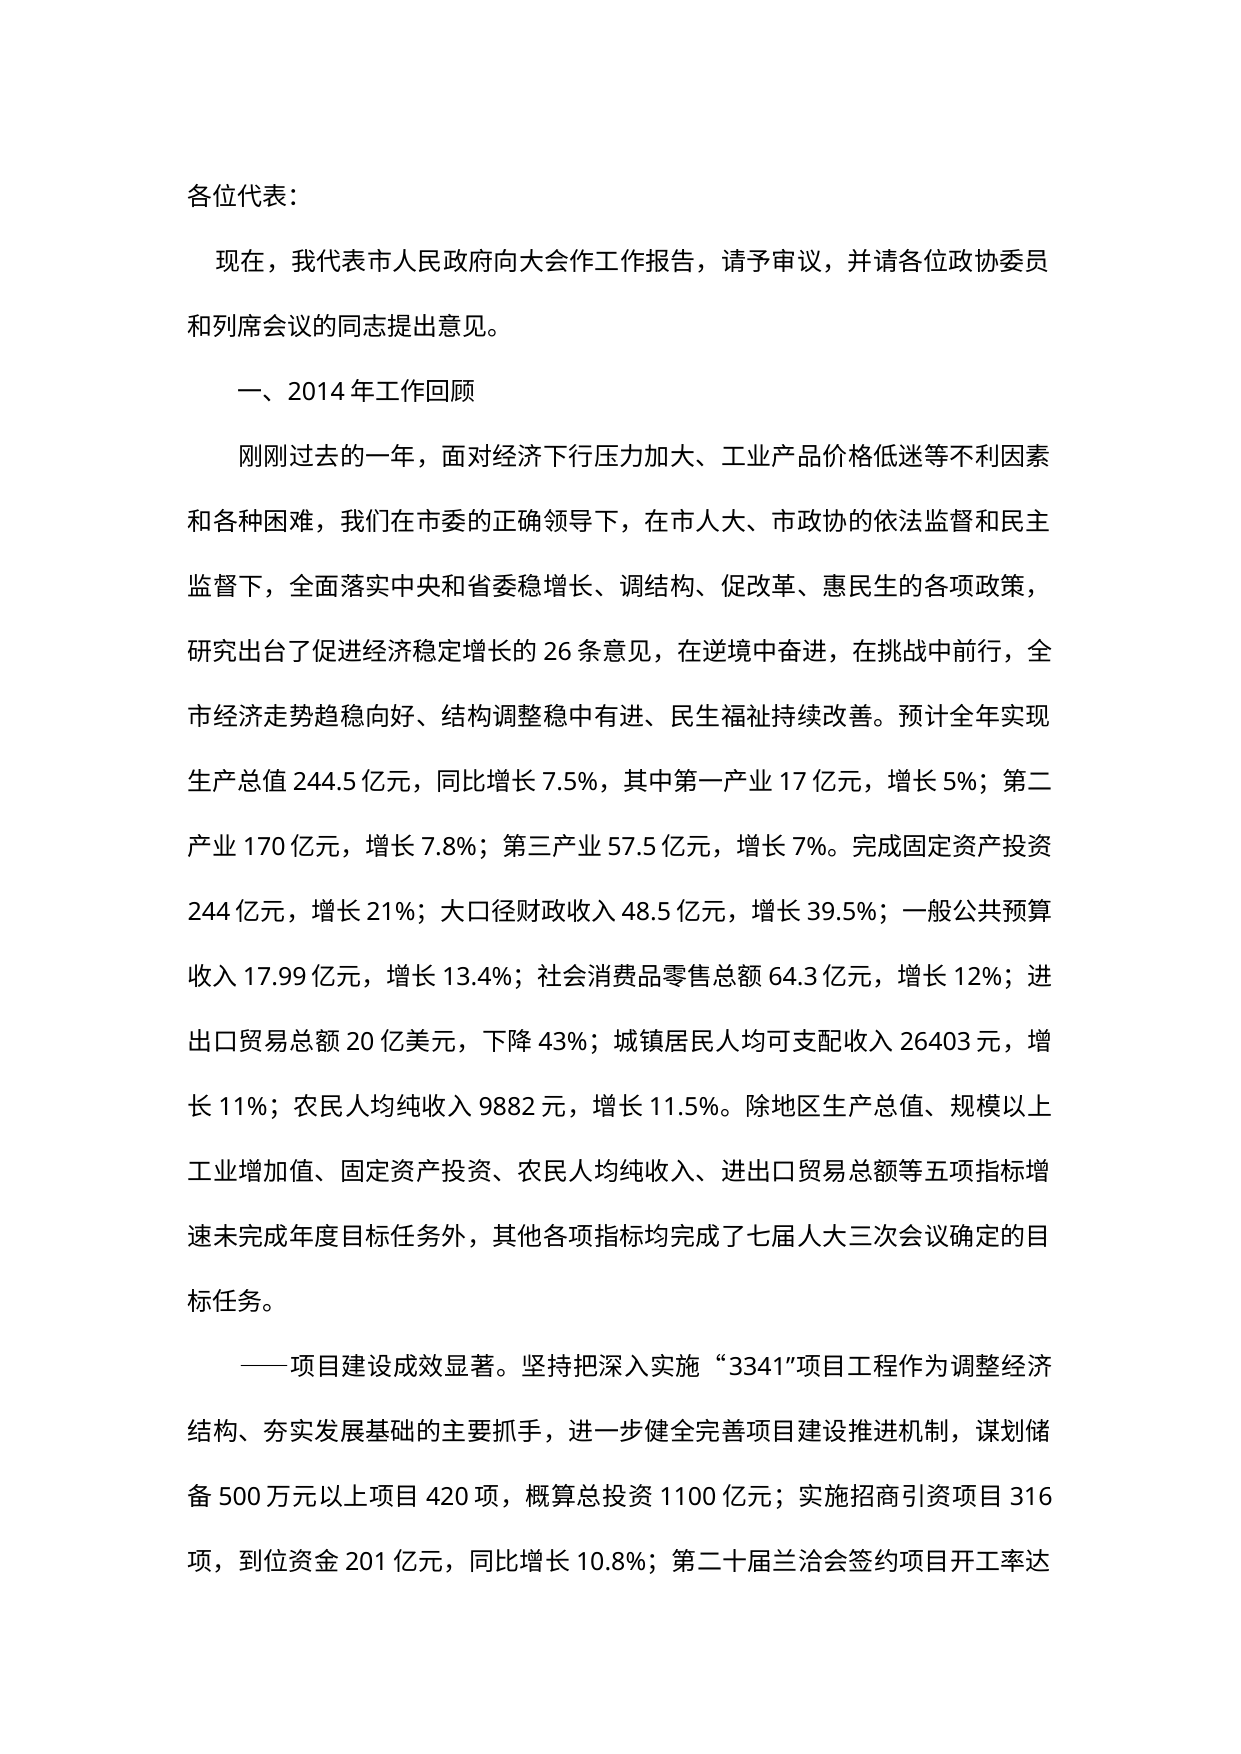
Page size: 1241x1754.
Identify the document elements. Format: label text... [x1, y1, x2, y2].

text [187, 1332, 1053, 1592]
text 刚刚过去的一年，面对经济下行压力加大、工业产品价格低迷等不利因素和各种困难，我们在市委的正确领导下，在市人大、市政协的依法监督和民主监督下，全面落实中央和省委稳增长、调结构、促改革、惠民生的各项政策，研究出台了促进经济稳定增长的26条意见，在逆境中奋进，在挑战中前行，全市经济走势趋稳向好、结构调整稳中有进、民生福祉持续改善。预计全年实现生产总值244.5亿元，同比增长7.5%，其中第一产业17亿元，增长5%；第二产业170亿元，增长7.8%；第三产业57.5亿元，增长7%。完成固定资产投资244亿元，增长21%；大口径财政收入48.5亿元，增长39.5%；一般公共预算收入17.99亿元，增长13.4%；社会消费品零售总额64.3亿元，增长12%；进出口贸易总额20亿美元，下降43%；城镇居民人均可支配收入26403元，增长11%；农民人均纯收入9882元，增长11.5%。除地区生产总值、规模以上工业增加值、固定资产投资、农民人均纯收入、进出口贸易总额等五项指标增速未完成年度目标任务外，其他各项指标均完成了七届人大三次会议确定的目标任务。 [187, 422, 1053, 1332]
text 各位代表： [187, 162, 1053, 227]
text 现在，我代表市人民政府向大会作工作报告，请予审议，并请各位政协委员和列席会议的同志提出意见。 [187, 227, 1053, 357]
text 一、2014年工作回顾 [187, 357, 1053, 422]
